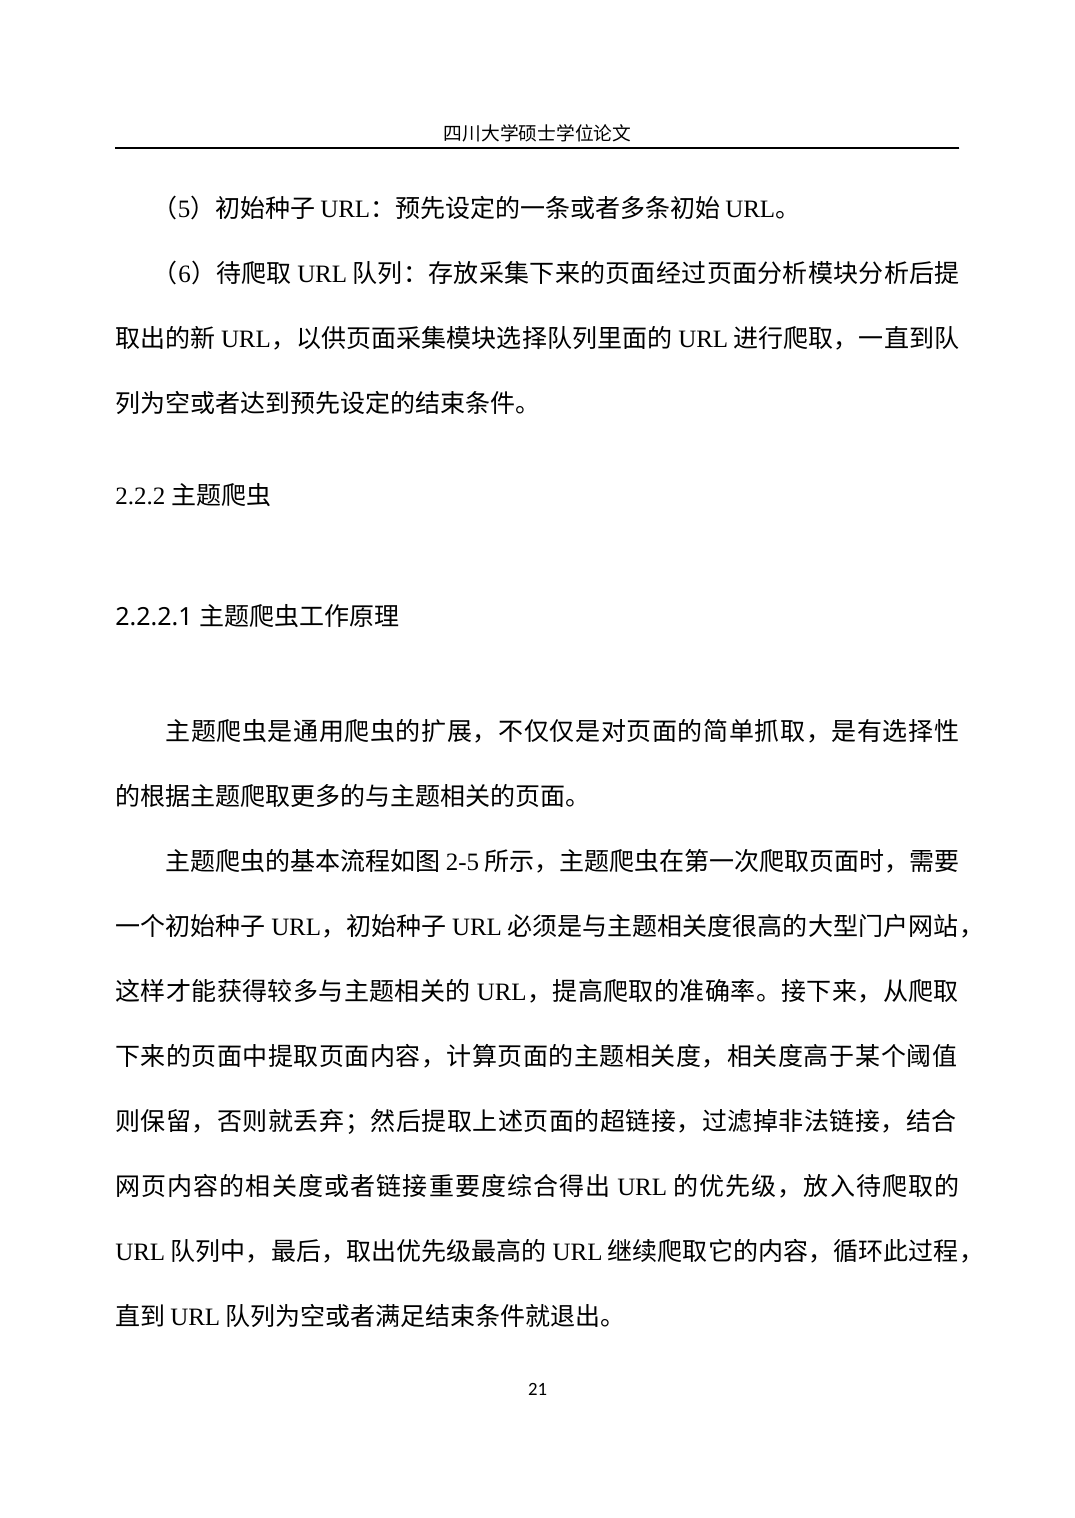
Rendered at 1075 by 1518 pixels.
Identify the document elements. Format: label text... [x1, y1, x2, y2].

text 主题爬虫是通用爬虫的扩展，不仅仅是对页面的简单抓取，是有选择性的根据主题爬取更多的与主题相关的页面。 [115, 697, 959, 827]
text 主题爬虫的基本流程如图2-5所示，主题爬虫在第一次爬取页面时，需要一个初始种子URL，初始种子URL必须是与主题相关度很高的大型门户网站，这样才能获得较多与主题相关的URL，提高爬取的准确率。接下来，从爬取下来的页面中提取页面内容，计算页面的主题相关度，相关度高于某个阈值则保留，否则就丢弃；然后提取上述页面的超链接，过滤掉非法链接，结合网页内容的相关度或者链接重要度综合得出URL的优先级，放入待爬取的URL队列中，最后，取出优先级最高的URL继续爬取它的内容，循环此过程，直到URL队列为空或者满足结束条件就退出。 [115, 827, 959, 1347]
text （5）初始种子URL：预先设定的一条或者多条初始URL。 [115, 174, 959, 239]
subtitle 2.2.2 主题爬虫 [115, 461, 959, 526]
subtitle 2.2.2.1 主题爬虫工作原理 [115, 582, 959, 647]
text （6）待爬取URL队列：存放采集下来的页面经过页面分析模块分析后提取出的新URL，以供页面采集模块选择队列里面的URL进行爬取，一直到队列为空或者达到预先设定的结束条件。 [115, 239, 959, 434]
